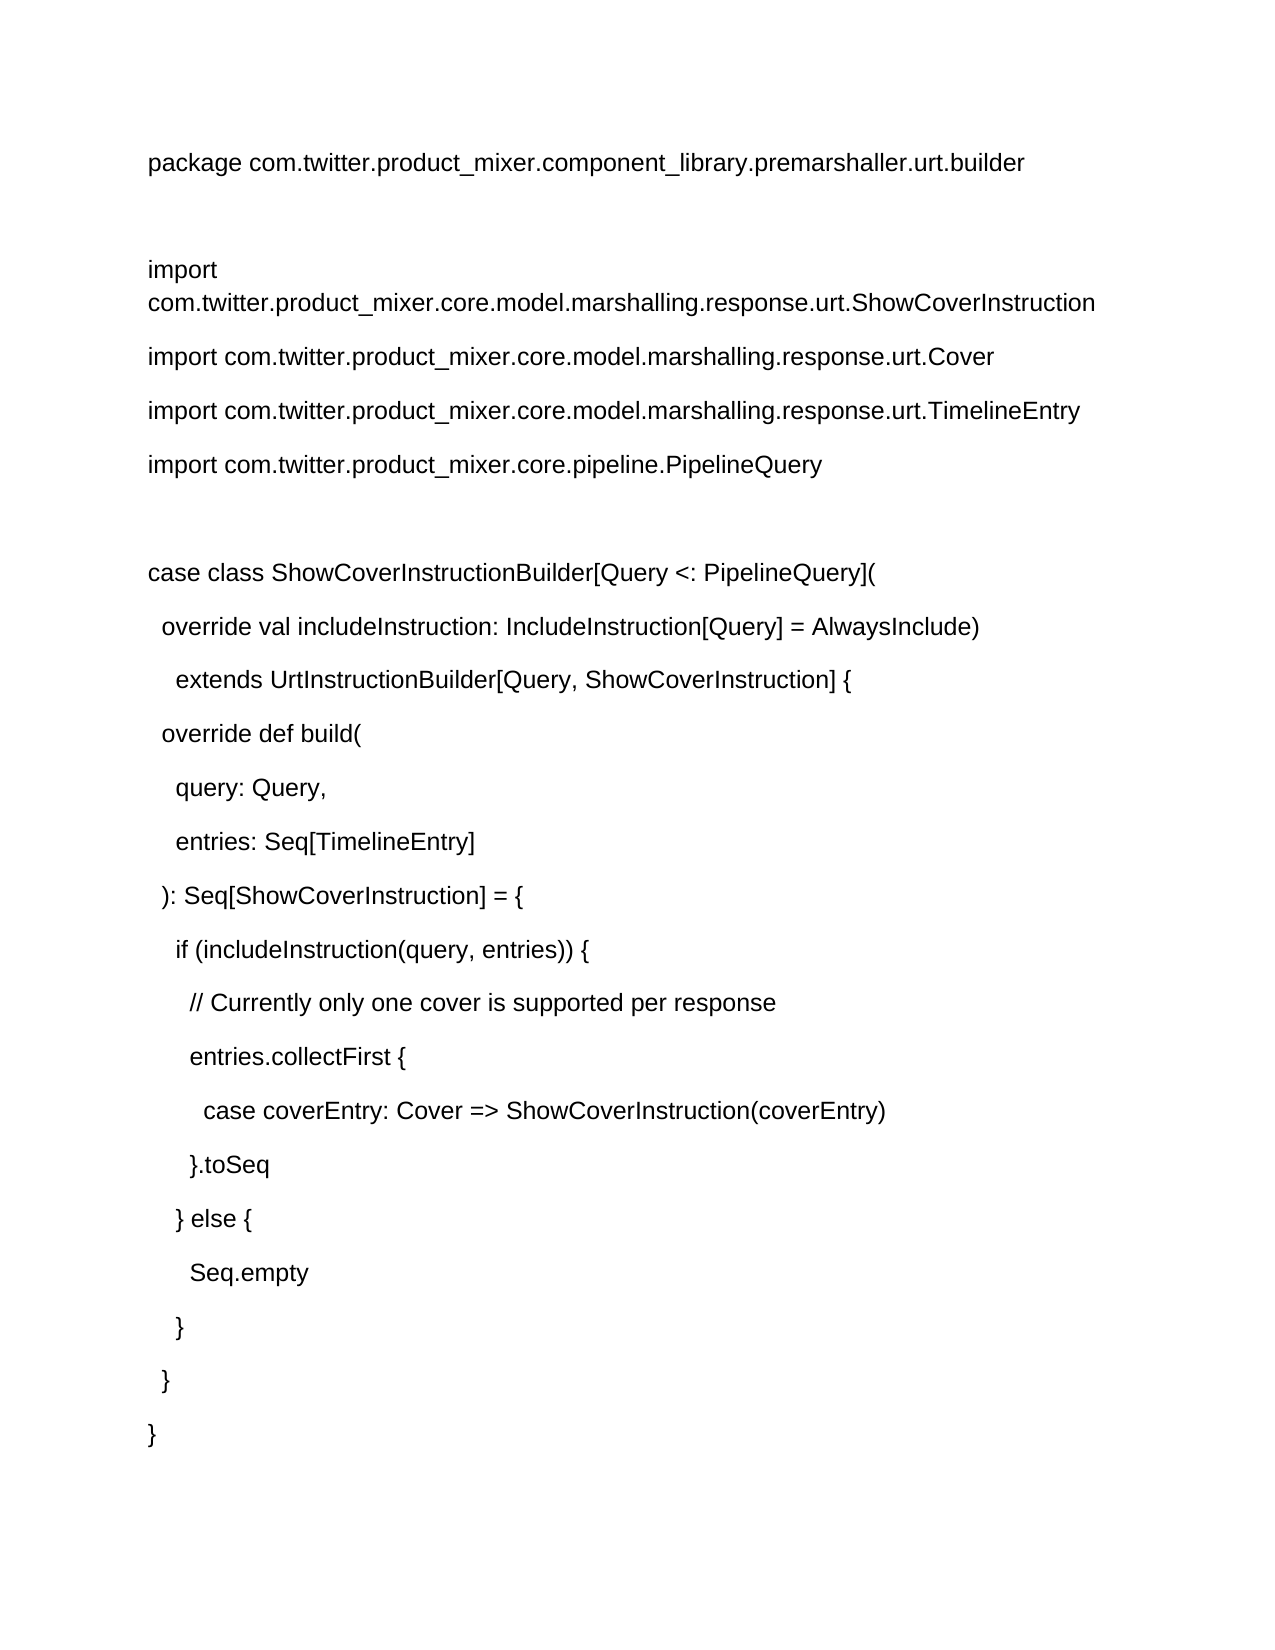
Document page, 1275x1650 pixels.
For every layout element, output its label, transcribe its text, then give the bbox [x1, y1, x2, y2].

text override val includeInstruction: IncludeInstruction[Query] = AlwaysInclude) [148, 611, 1127, 640]
text import com.twitter.product_mixer.core.pipeline.PipelineQuery [148, 450, 1127, 479]
text if (includeInstruction(query, entries)) { [148, 934, 1127, 963]
text import com.twitter.product_mixer.core.model.marshalling.response.urt.Cover [148, 342, 1127, 371]
text Seq.empty [148, 1258, 1127, 1286]
text import com.twitter.product_mixer.core.model.marshalling.response.urt.TimelineEntry [148, 396, 1127, 425]
text import com.twitter.product_mixer.core.model.marshalling.response.urt.ShowCoverInstruction [148, 255, 1127, 317]
text entries: Seq[TimelineEntry] [148, 827, 1127, 856]
text } [148, 1365, 1127, 1394]
text entries.collectFirst { [148, 1042, 1127, 1071]
text query: Query, [148, 773, 1127, 802]
text } else { [148, 1204, 1127, 1233]
text case class ShowCoverInstructionBuilder[Query <: PipelineQuery]( [148, 558, 1127, 586]
text extends UrtInstructionBuilder[Query, ShowCoverInstruction] { [148, 665, 1127, 694]
text ): Seq[ShowCoverInstruction] = { [148, 881, 1127, 909]
text } [148, 1419, 1127, 1448]
text package com.twitter.product_mixer.component_library.premarshaller.urt.builder [148, 148, 1127, 176]
text }.toSeq [148, 1150, 1127, 1179]
text // Currently only one cover is supported per response [148, 988, 1127, 1017]
text case coverEntry: Cover => ShowCoverInstruction(coverEntry) [148, 1096, 1127, 1125]
text override def build( [148, 719, 1127, 748]
text } [148, 1312, 1127, 1340]
